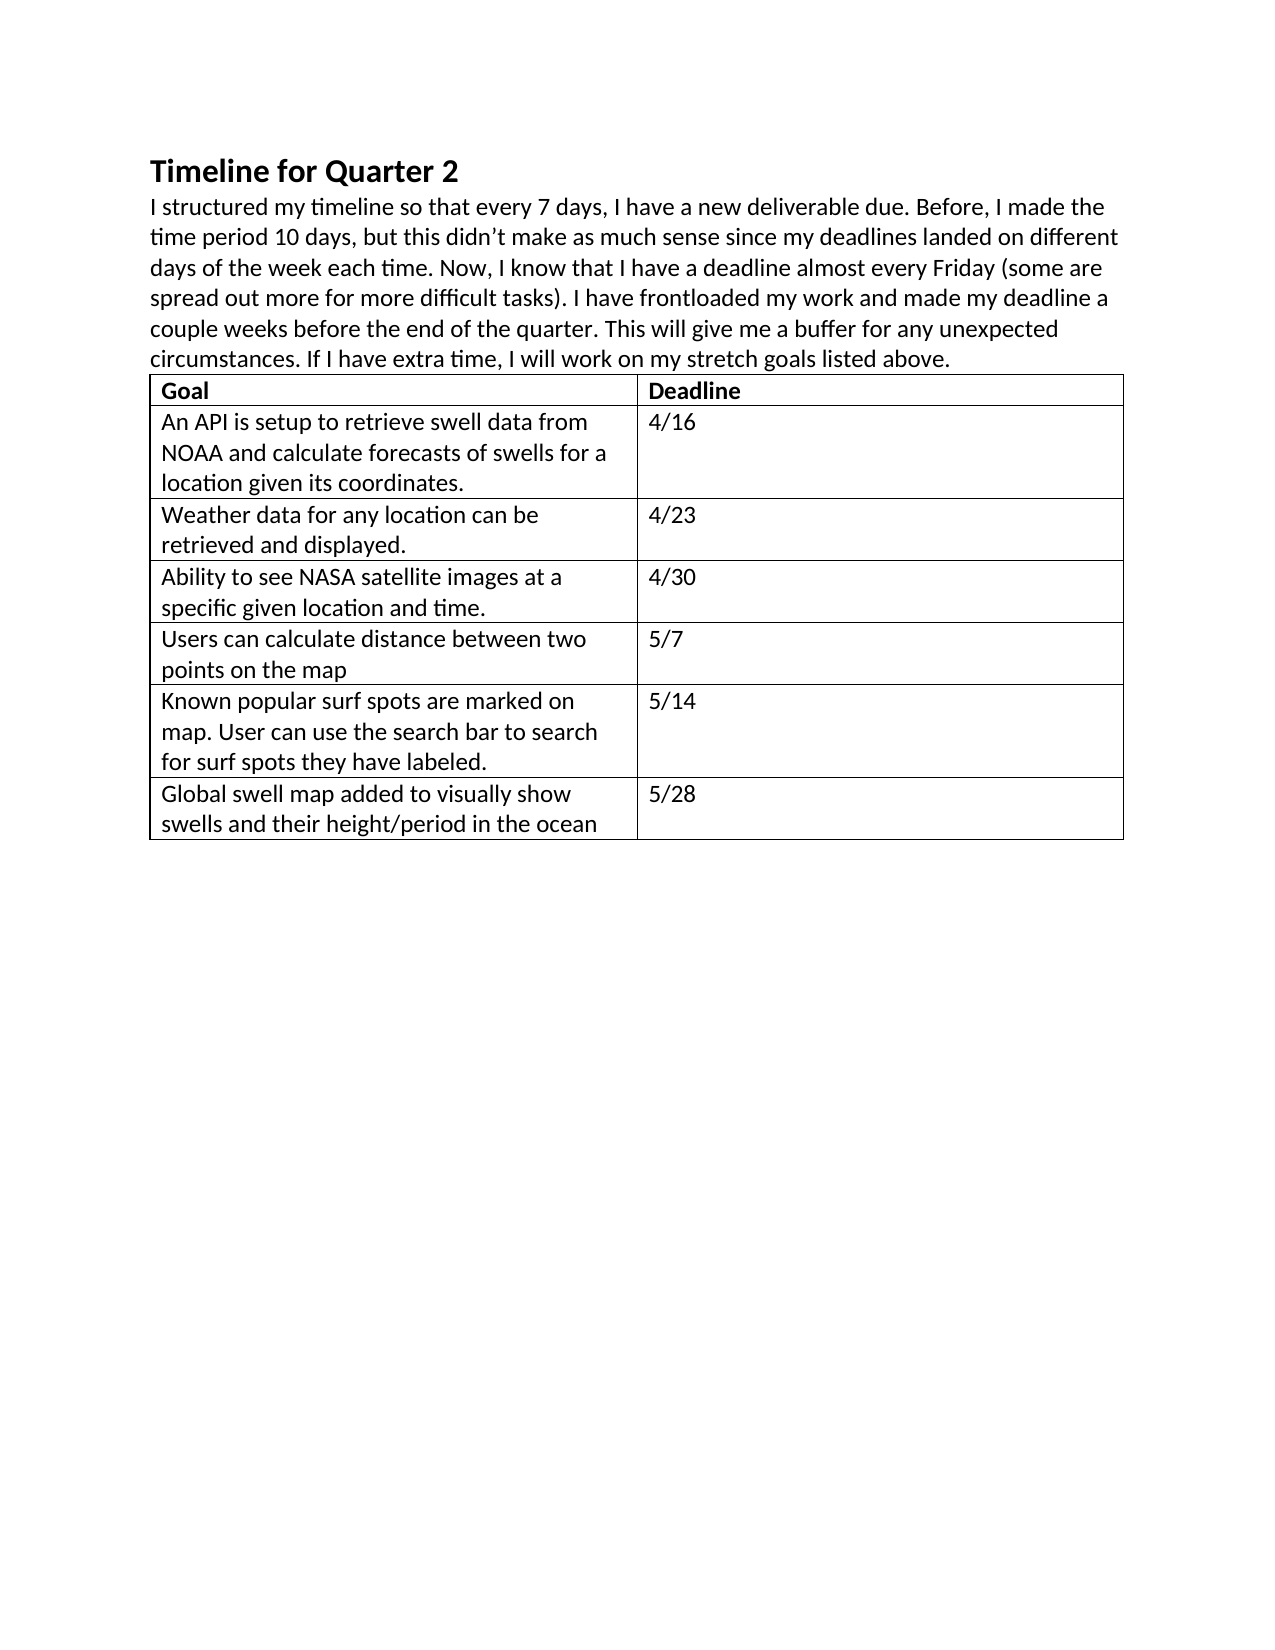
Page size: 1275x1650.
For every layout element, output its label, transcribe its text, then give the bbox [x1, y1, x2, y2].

table_cell An API is setup to retrieve swell data from NOAA and calculate forecasts of swells for a location given its coordinates. [151, 406, 637, 498]
table_cell Users can calculate distance between two points on the map [151, 623, 637, 684]
table_cell Known popular surf spots are marked on map. User can use the search bar to search for surf spots they have labeled. [151, 685, 637, 777]
table_cell 4/23 [638, 499, 1123, 560]
text I structured my timeline so that every 7 days, I have a new deliverable due. Before, I made the time period 10 days, but this didn’t make as much sense since my deadlines landed on different days of the week each time. Now, I know that I have a deadline almost every Friday (some are spread out more for more difficult tasks). I have frontloaded my work and made my deadline a couple weeks before the end of the quarter. This will give me a buffer for any unexpected circumstances. If I have extra time, I will work on my stretch goals listed above. [150, 191, 1125, 374]
table_cell Ability to see NASA satellite images at a specific given location and time. [151, 561, 637, 622]
table_cell Weather data for any location can be retrieved and displayed. [151, 499, 637, 560]
table_cell 5/14 [638, 685, 1123, 777]
table_cell 5/28 [638, 778, 1123, 839]
table_cell Global swell map added to visually show swells and their height/period in the ocean [151, 778, 637, 839]
table_cell 4/16 [638, 406, 1123, 498]
text Timeline for Quarter 2 [150, 150, 1125, 191]
table_header Goal [151, 375, 637, 405]
table_cell 4/30 [638, 561, 1123, 622]
table_header Deadline [638, 375, 1123, 405]
table_cell 5/7 [638, 623, 1123, 684]
